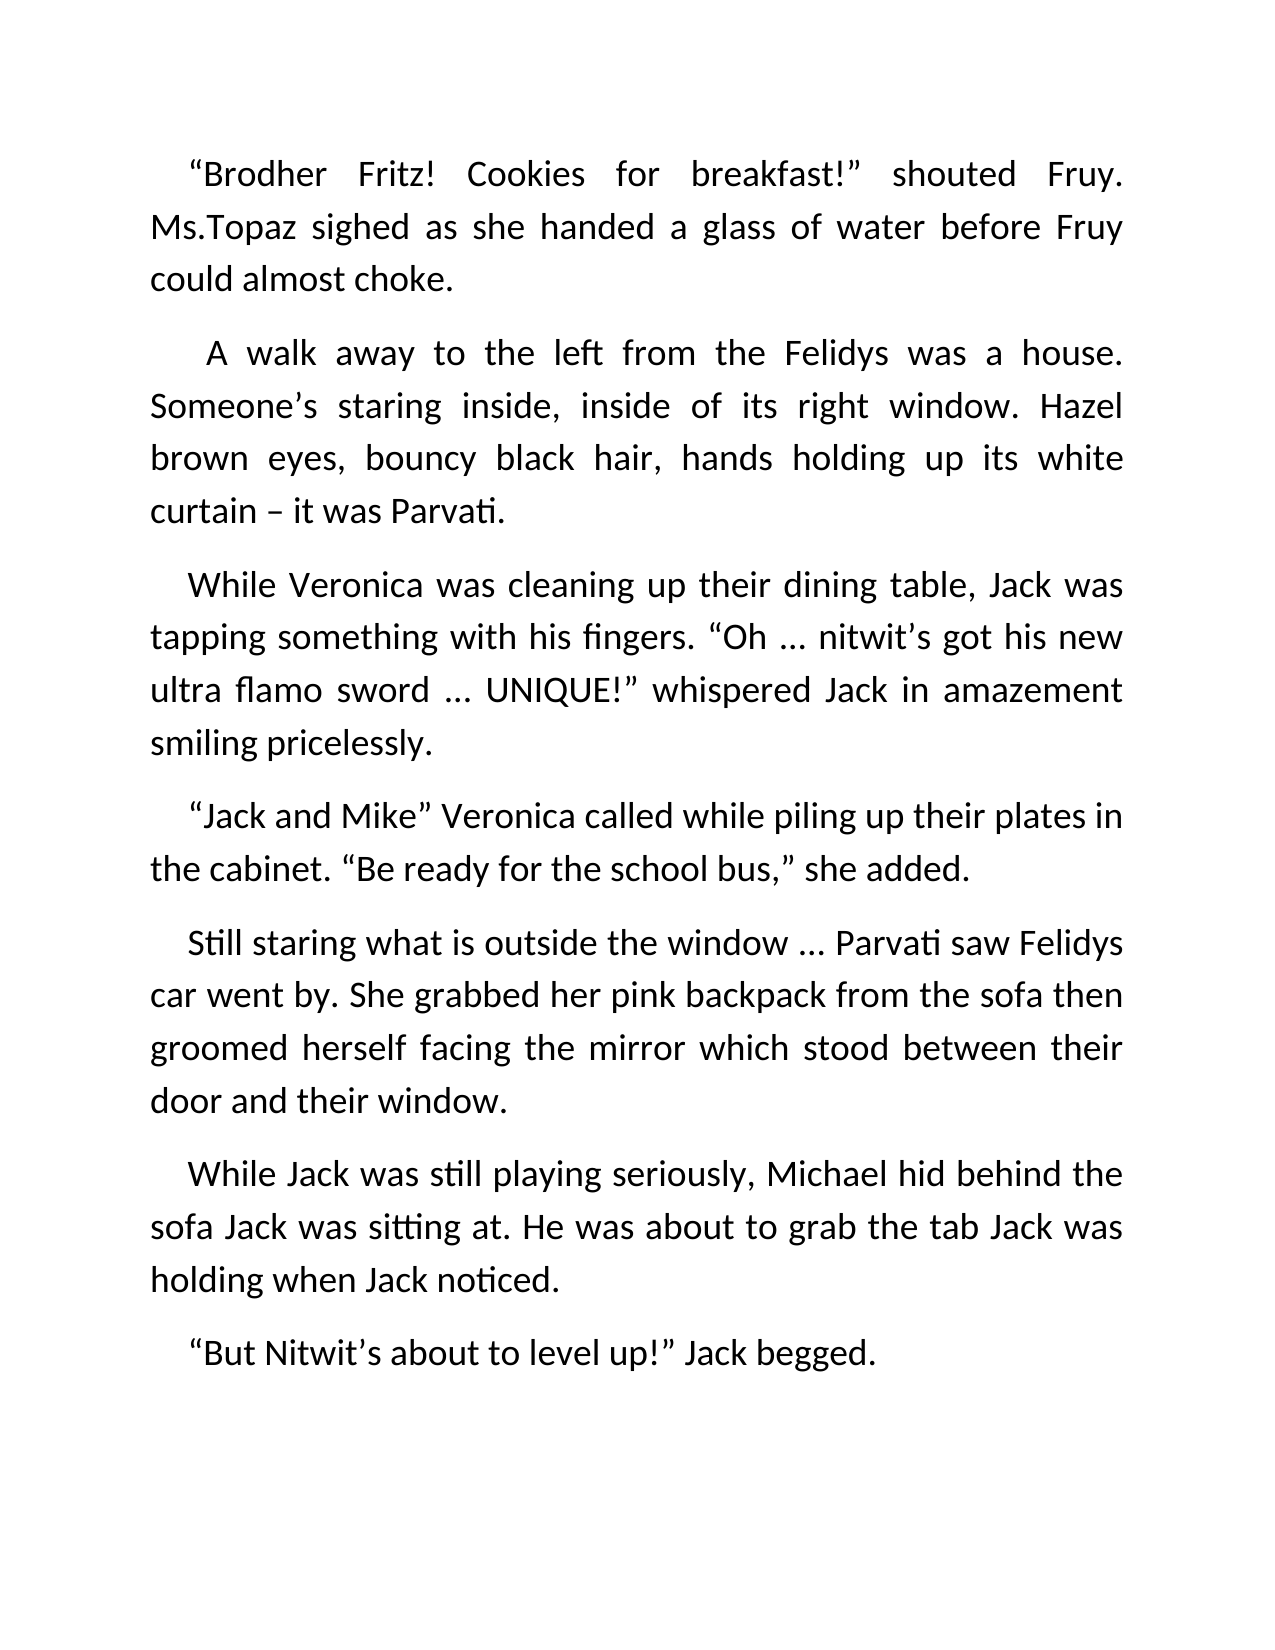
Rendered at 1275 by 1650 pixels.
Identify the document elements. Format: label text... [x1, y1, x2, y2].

text “But Nitwit’s about to level up!” Jack begged. [150, 1329, 1125, 1375]
text While Jack was still playing seriously, Michael hid behind the sofa Jack was sitting at. He was about to grab the tab Jack was holding when Jack noticed. [150, 1150, 1125, 1301]
text Still staring what is outside the window ... Parvati saw Felidys car went by. She grabbed her pink backpack from the sofa then groomed herself facing the mirror which stood between their door and their window. [150, 918, 1125, 1122]
text “Brodher Fritz! Cookies for breakfast!” shouted Fruy. Ms.Topaz sighed as she handed a glass of water before Fruy could almost choke. [150, 150, 1125, 301]
text While Veronica was cleaning up their dining table, Jack was tapping something with his fingers. “Oh ... nitwit’s got his new ultra flamo sword ... UNIQUE!” whispered Jack in amazement smiling pricelessly. [150, 561, 1125, 764]
text A walk away to the left from the Felidys was a house. Someone’s staring inside, inside of its right window. Hazel brown eyes, bouncy black hair, hands holding up its white curtain – it was Parvati. [150, 329, 1125, 533]
text “Jack and Mike” Veronica called while piling up their plates in the cabinet. “Be ready for the school bus,” she added. [150, 792, 1125, 891]
